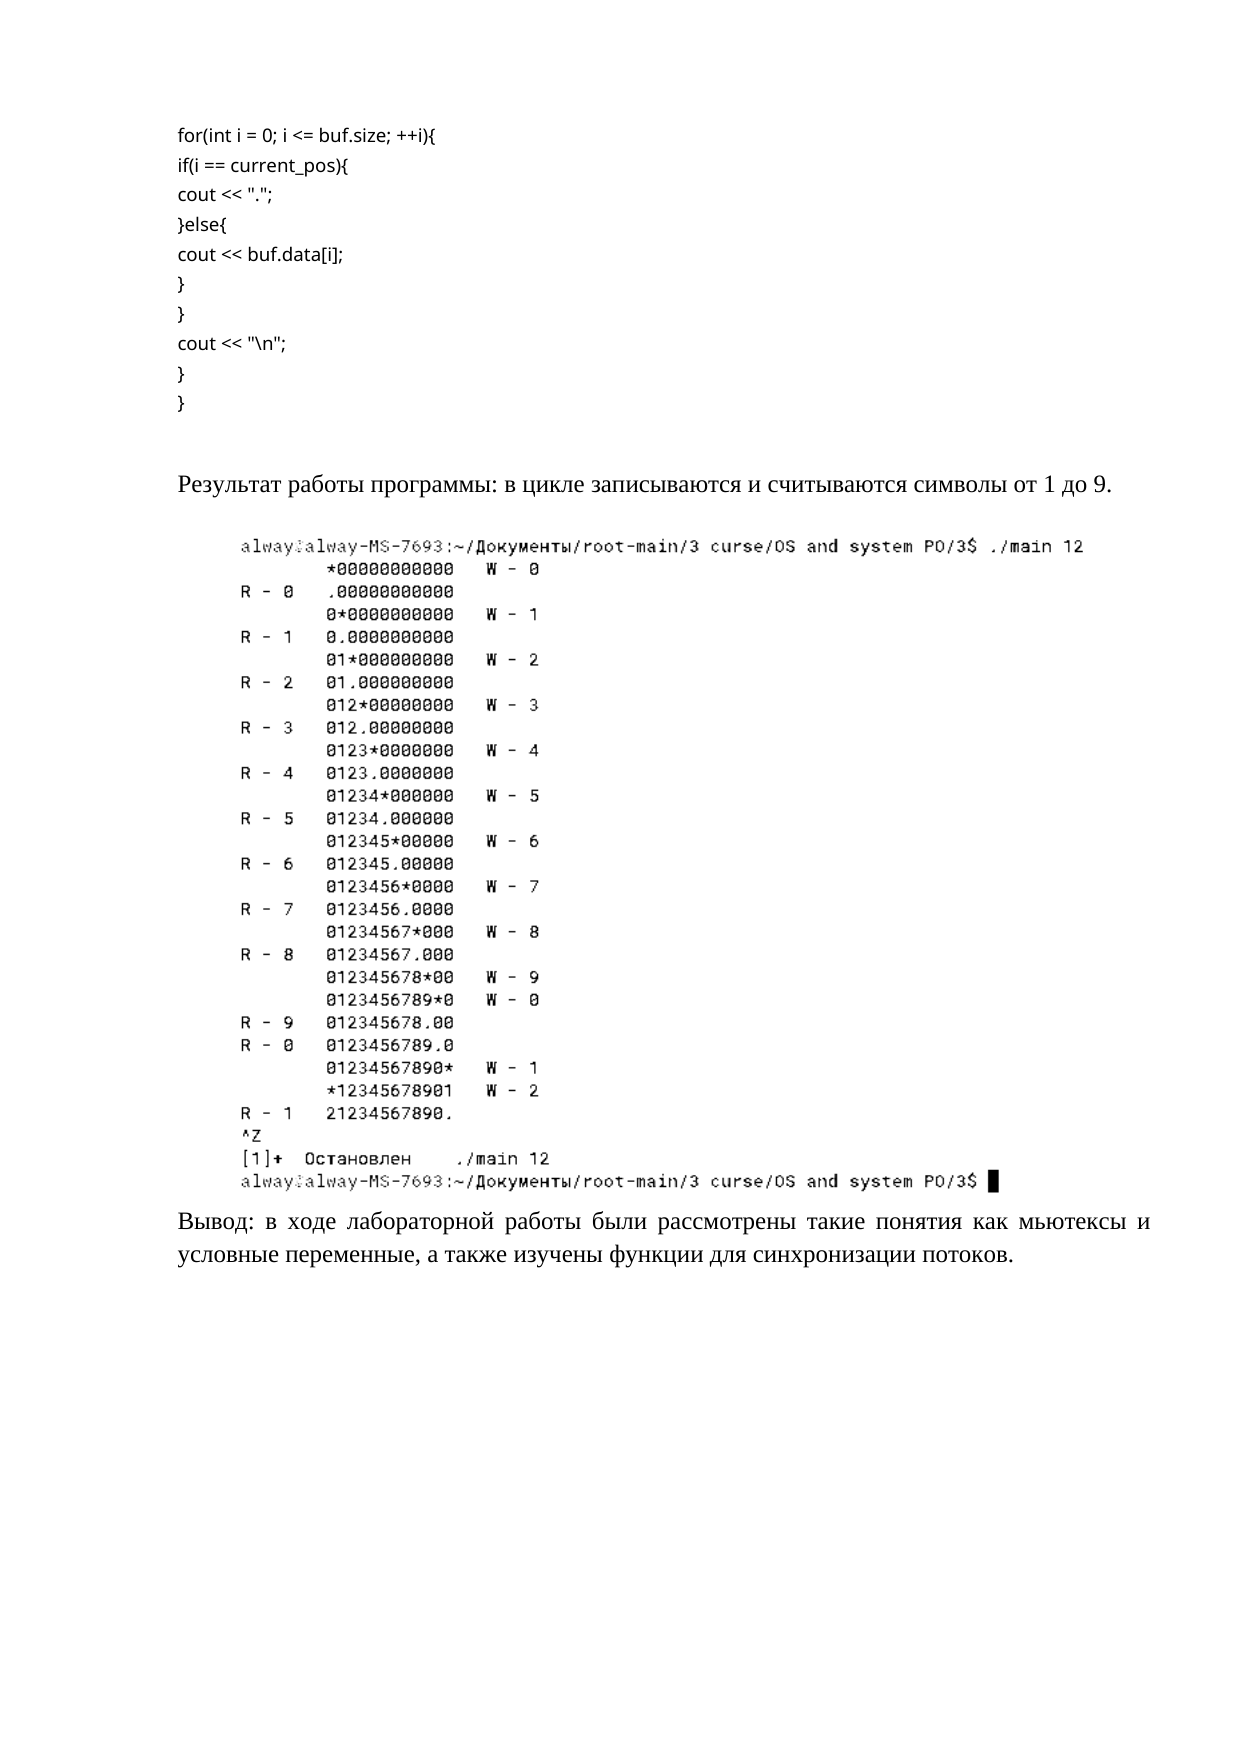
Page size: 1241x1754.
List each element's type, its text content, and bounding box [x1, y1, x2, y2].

text } [177, 296, 1152, 326]
text } [177, 267, 1152, 296]
text cout << "."; [177, 177, 1152, 207]
text cout << "\n"; [177, 326, 1152, 356]
text } [177, 356, 1152, 385]
picture [238, 535, 1091, 1202]
text Результат работы программы: в цикле записываются и считываются символы от 1 до 9. [177, 469, 1152, 498]
text if(i == current_pos){ [177, 148, 1152, 177]
text }else{ [177, 207, 1152, 237]
text cout << buf.data[i]; [177, 237, 1152, 267]
text } [177, 385, 1152, 415]
text for(int i = 0; i <= buf.size; ++i){ [177, 118, 1152, 148]
text Вывод: в ходе лабораторной работы были рассмотрены такие понятия как мьютексы и условные переменные, а также изучены функции для синхронизации потоков. [177, 733, 1152, 1268]
